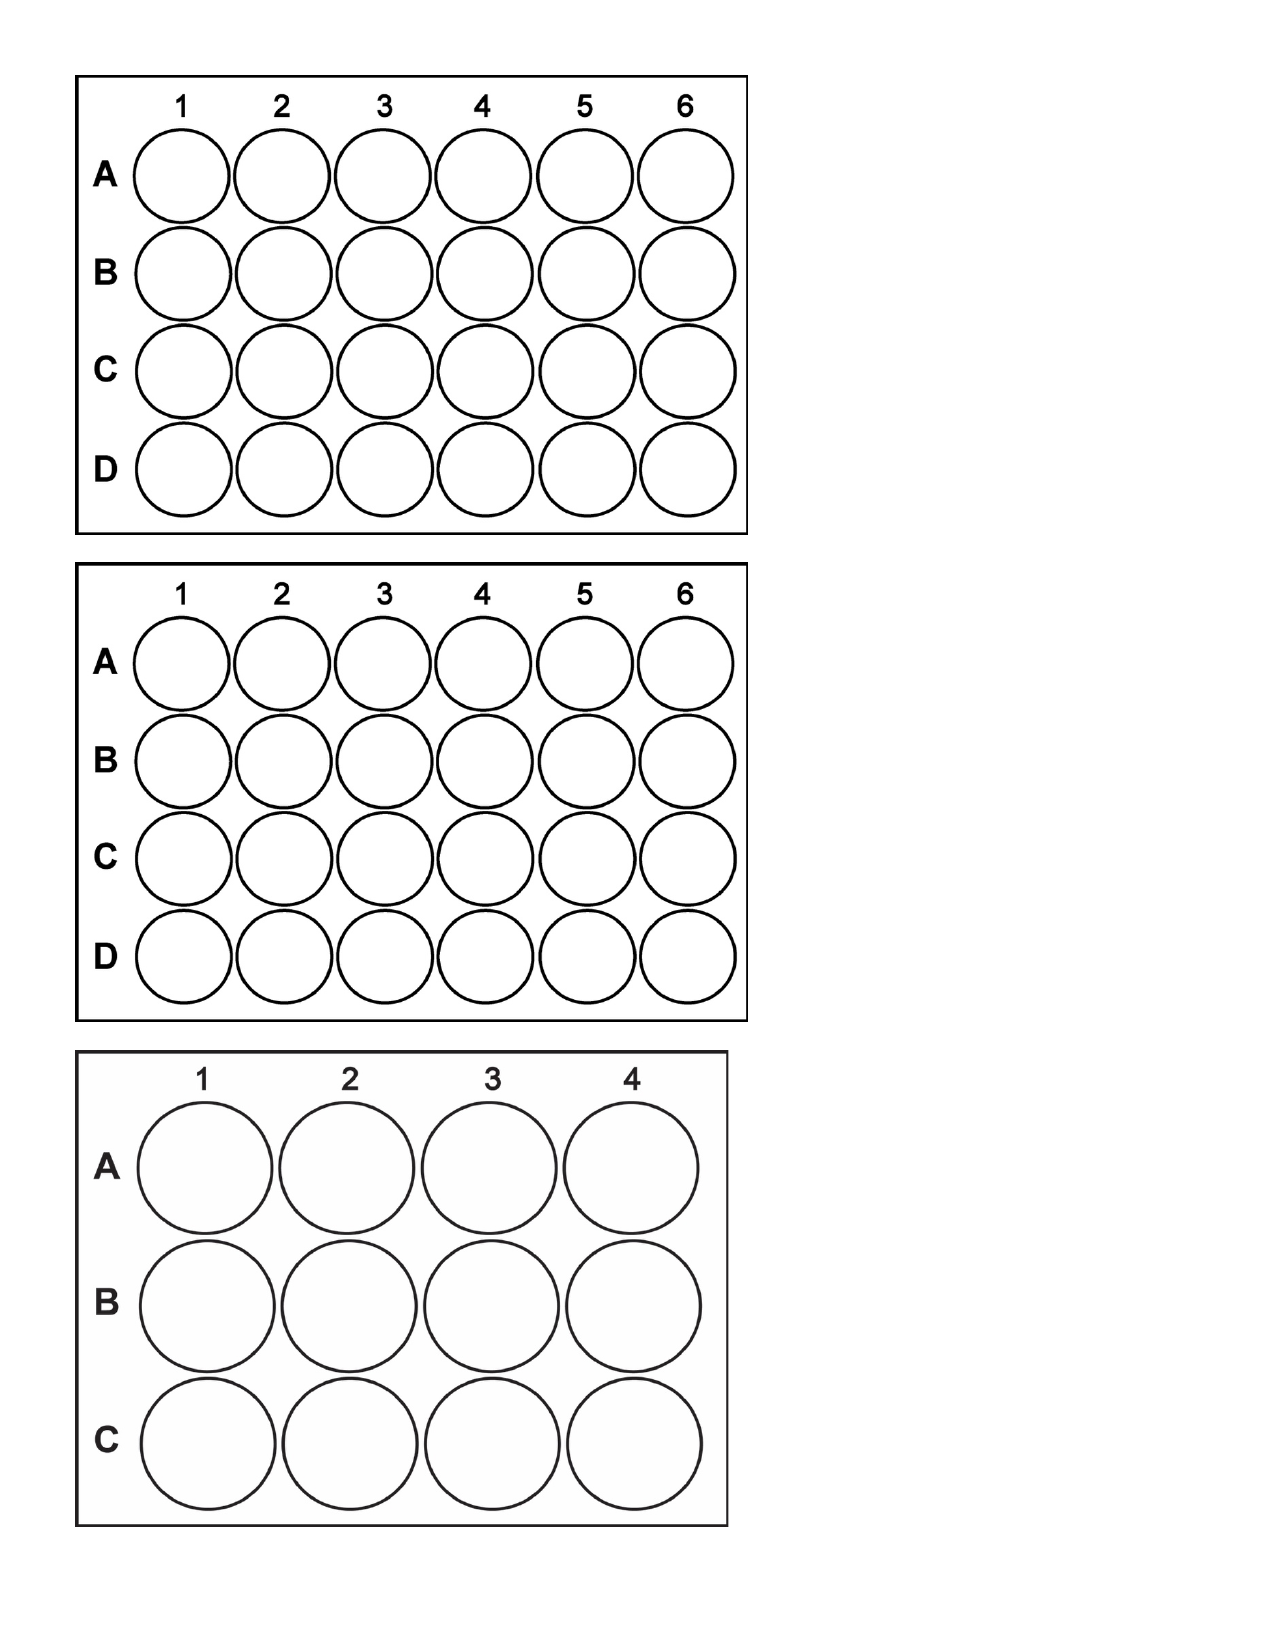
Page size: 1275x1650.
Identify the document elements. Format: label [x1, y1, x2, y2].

picture [75, 562, 748, 1022]
picture [75, 1050, 729, 1527]
picture [75, 75, 748, 535]
